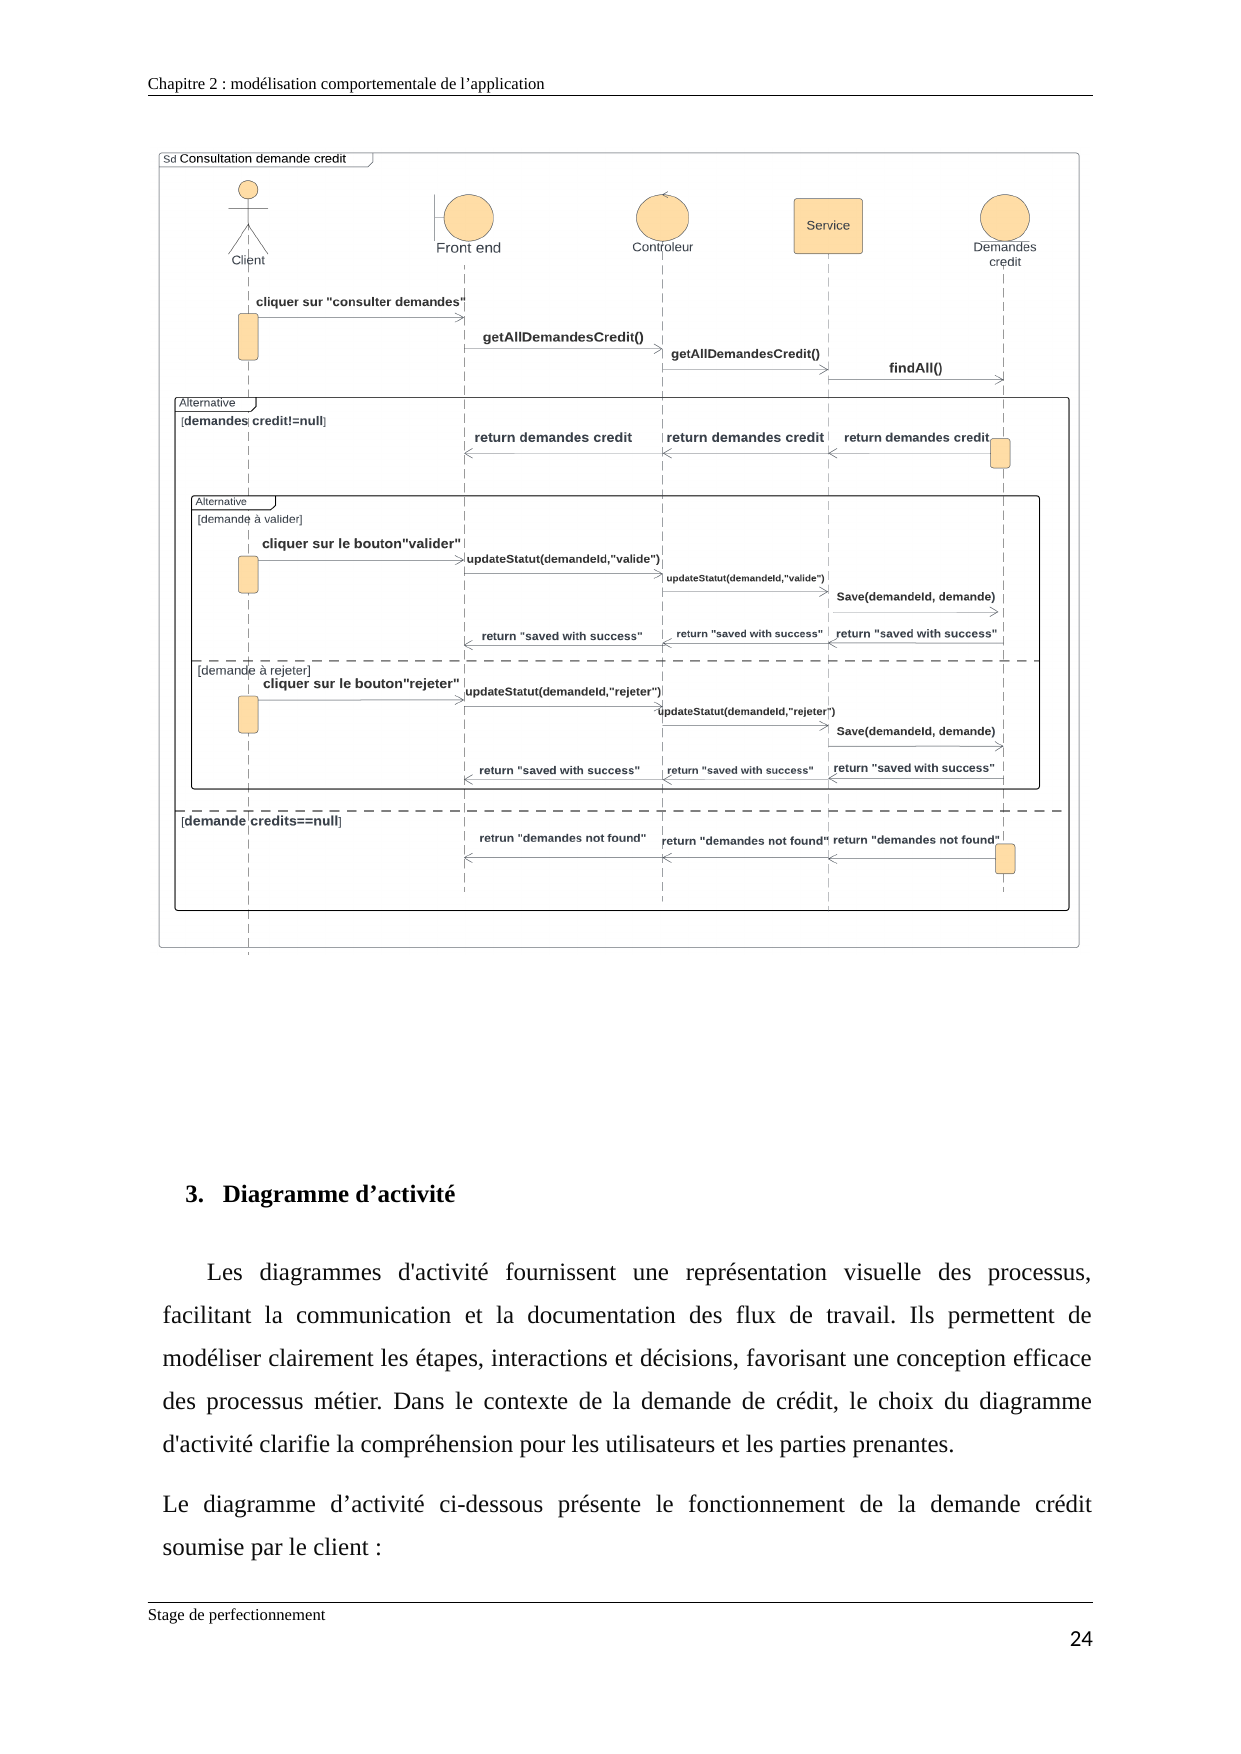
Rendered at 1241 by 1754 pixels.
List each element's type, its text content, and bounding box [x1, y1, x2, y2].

text Les diagrammes d'activité fournissent une représentation visuelle des processus, facilitant la communication et la documentation des flux de travail. Ils permettent de modéliser clairement les étapes, interactions et décisions, favorisant une conception efficace des processus métier. Dans le contexte de la demande de crédit, le choix du diagramme d'activité clarifie la compréhension pour les utilisateurs et les parties prenantes. [162, 1257, 1093, 1458]
subtitle Diagramme d’activité [185, 1179, 1093, 1207]
picture [150, 147, 1090, 955]
text Le diagramme d’activité ci-dessous présente le fonctionnement de la demande crédit soumise par le client : [162, 1489, 1093, 1561]
